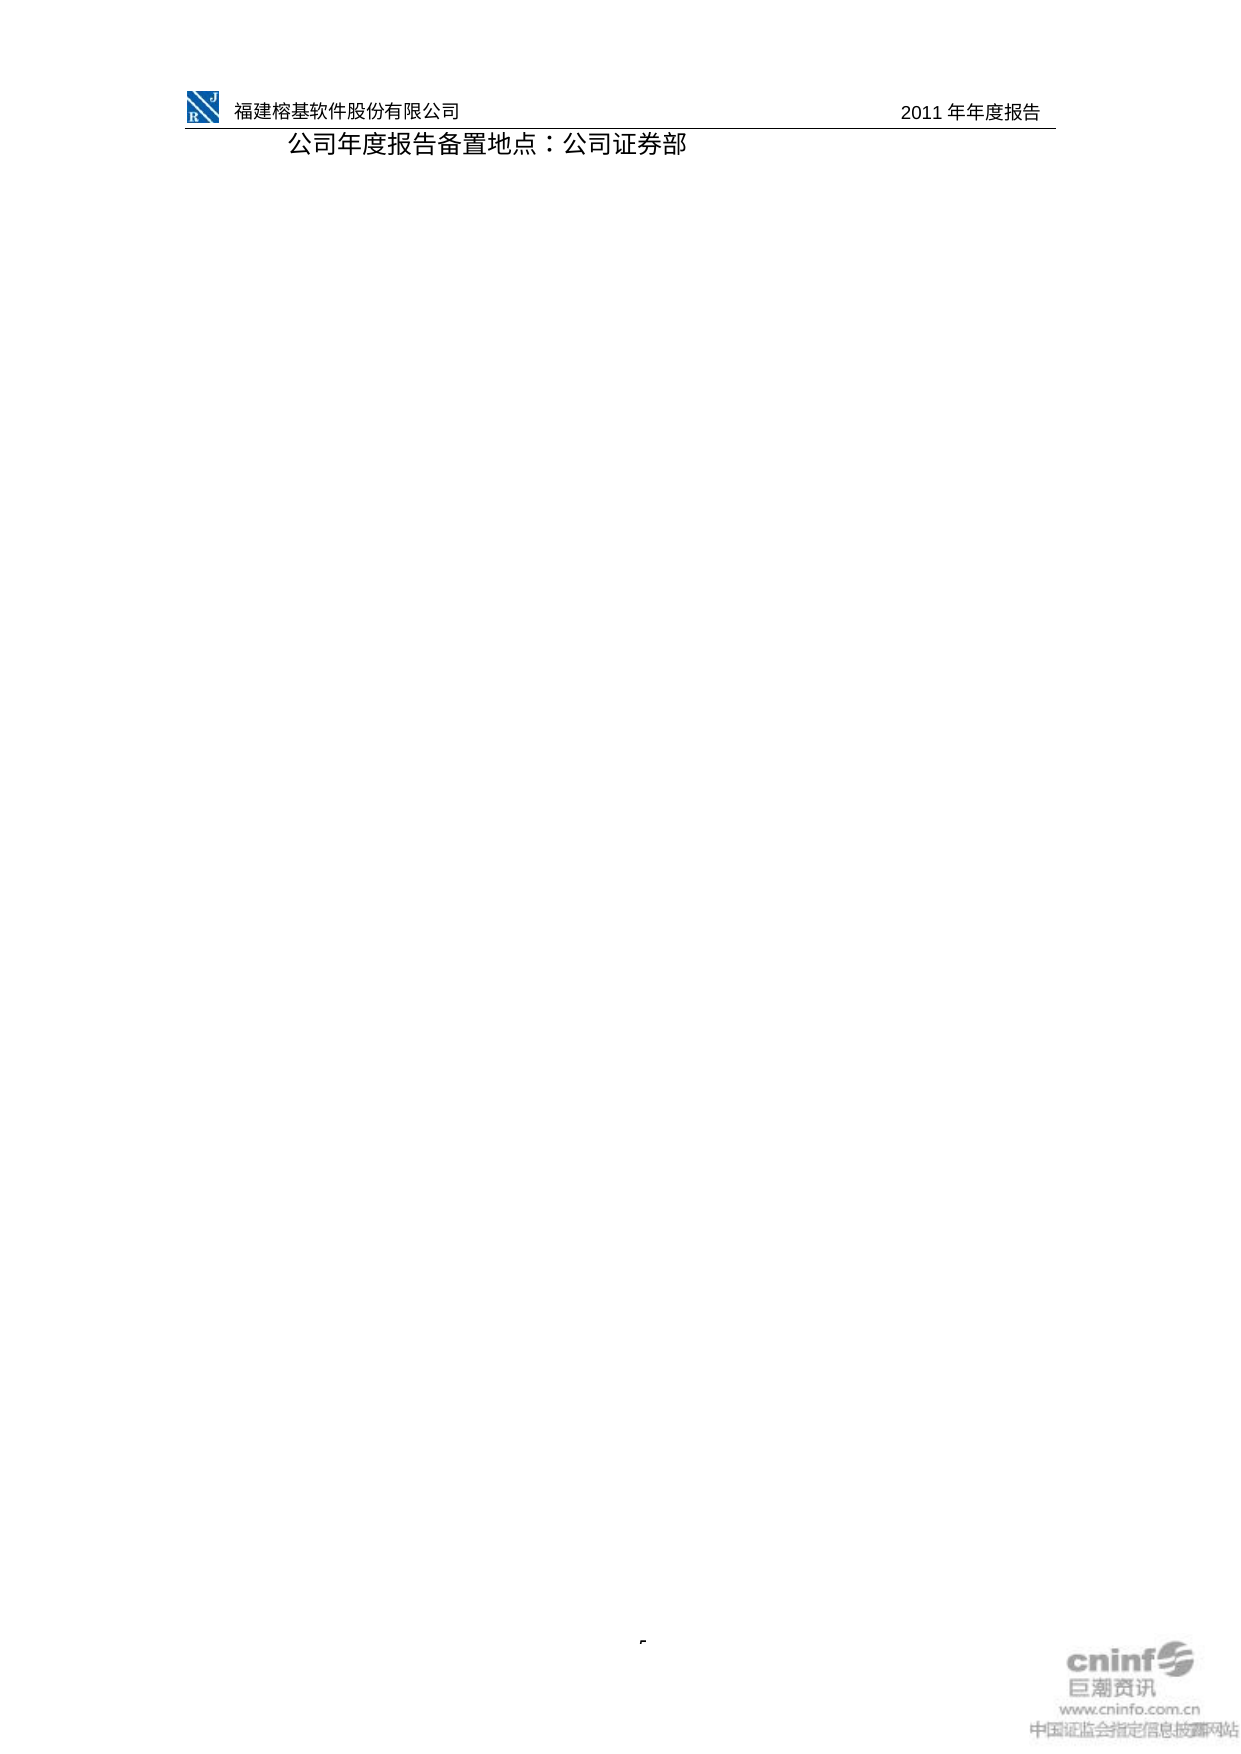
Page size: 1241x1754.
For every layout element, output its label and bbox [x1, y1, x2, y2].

text [287, 127, 992, 161]
picture [187, 91, 219, 123]
picture [1029, 1633, 1241, 1754]
